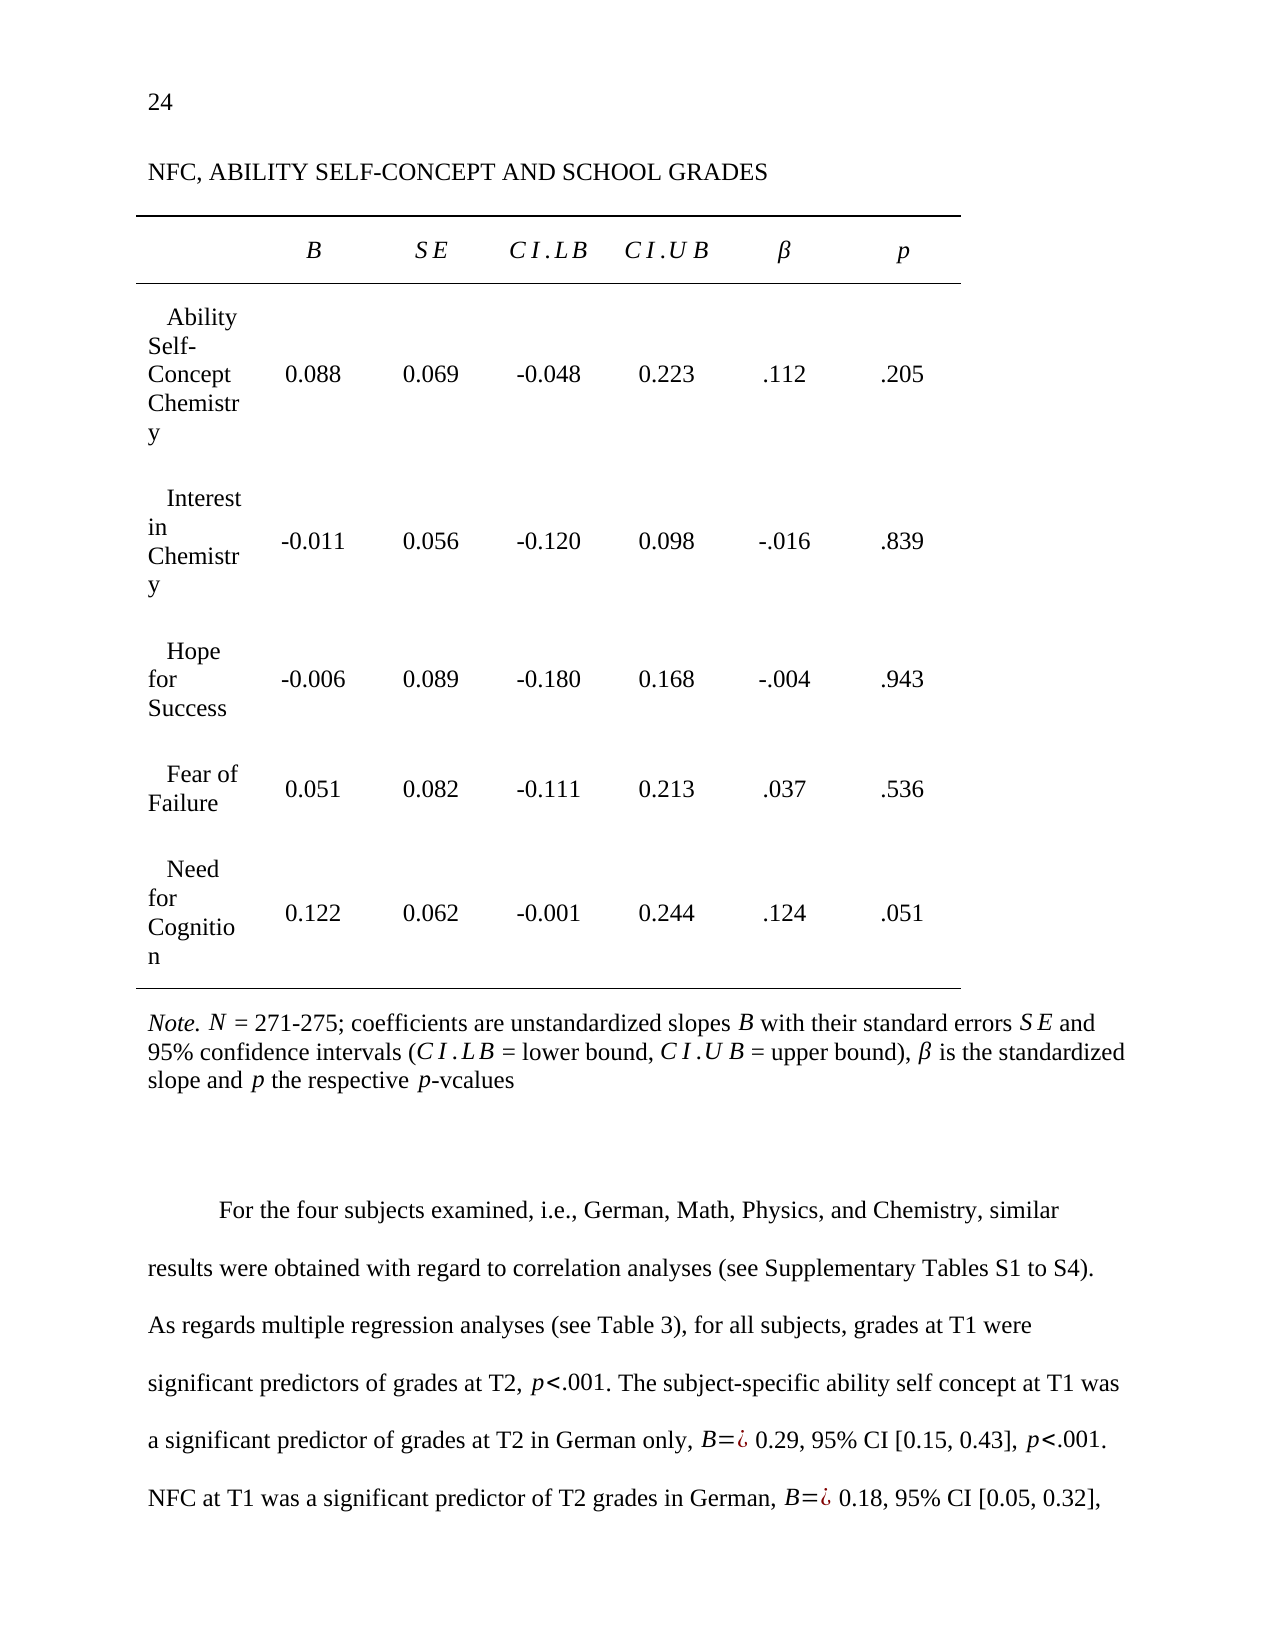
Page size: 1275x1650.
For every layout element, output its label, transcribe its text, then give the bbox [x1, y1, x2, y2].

table_cell 0.122 [254, 836, 372, 988]
table_cell .943 [843, 617, 961, 741]
table_cell .051 [843, 836, 961, 988]
table_cell 0.089 [372, 617, 490, 741]
table_cell Fear of Failure [136, 741, 254, 836]
table_header [136, 217, 254, 283]
table_cell .839 [843, 465, 961, 617]
table_cell 0.213 [608, 741, 725, 836]
table_cell 0.082 [372, 741, 490, 836]
table_header [725, 217, 843, 283]
table_cell -0.006 [254, 617, 372, 741]
table_cell -0.011 [254, 465, 372, 617]
table_cell -0.001 [490, 836, 607, 988]
table_cell -.004 [725, 617, 843, 741]
table_cell 0.223 [608, 284, 725, 464]
table_cell .536 [843, 741, 961, 836]
table_cell 0.088 [254, 284, 372, 464]
table_cell Ability Self-Concept Chemistry [136, 284, 254, 464]
table_cell Hope for Success [136, 617, 254, 741]
table_cell 0.069 [372, 284, 490, 464]
table_cell Need for Cognition [136, 836, 254, 988]
table_cell 0.244 [608, 836, 725, 988]
text Note. = 271-275; coefficients are unstandardized slopes with their standard errors and 95% confidence intervals ( = lower bound, = upper bound), is the standardized slope and the respective -vcalues [148, 1008, 1127, 1094]
table_header [490, 217, 607, 283]
table_cell 0.051 [254, 741, 372, 836]
table_cell 0.062 [372, 836, 490, 988]
table_cell .112 [725, 284, 843, 464]
table_cell -.016 [725, 465, 843, 617]
table_header [843, 217, 961, 283]
table_cell -0.111 [490, 741, 607, 836]
table_cell 0.056 [372, 465, 490, 617]
table_cell -0.120 [490, 465, 607, 617]
table_cell .205 [843, 284, 961, 464]
table_header [608, 217, 725, 283]
table_cell 0.168 [608, 617, 725, 741]
table_cell -0.048 [490, 284, 607, 464]
table_cell .124 [725, 836, 843, 988]
table_cell -0.180 [490, 617, 607, 741]
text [148, 1196, 1127, 1512]
table_cell Interest in Chemistry [136, 465, 254, 617]
table_cell .037 [725, 741, 843, 836]
table_header [372, 217, 490, 283]
table_header [254, 217, 372, 283]
table_cell 0.098 [608, 465, 725, 617]
